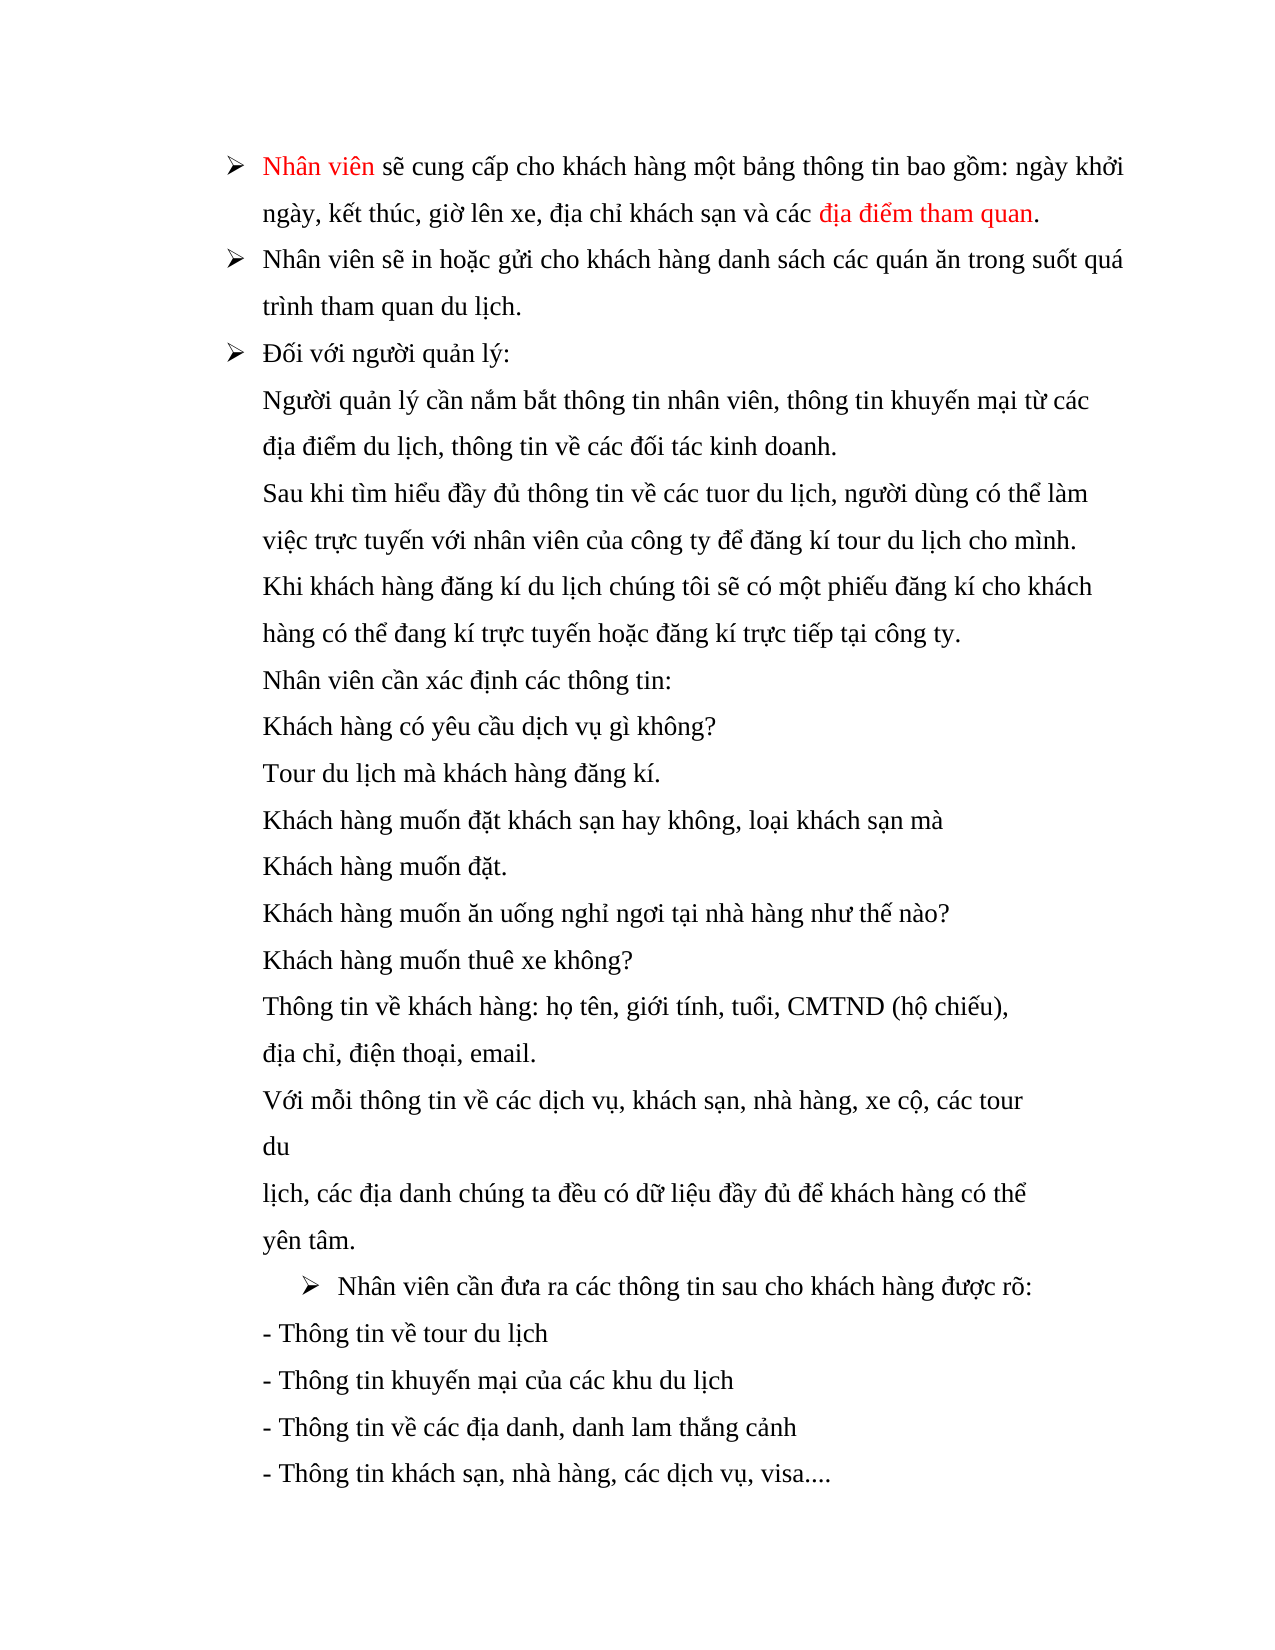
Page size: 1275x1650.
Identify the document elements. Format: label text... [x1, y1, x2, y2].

list Nhân viên sẽ cung cấp cho khách hàng một bảng thông tin bao gồm: ngày khởi ngày, kết thúc, giờ lên xe, địa chỉ khách sạn và các địa điểm tham quan. [225, 150, 1125, 228]
list Khách hàng muốn đặt. [262, 850, 1125, 882]
list Khách hàng có yêu cầu dịch vụ gì không? [262, 710, 1125, 742]
list - Thông tin khuyến mại của các khu du lịch [262, 1364, 1125, 1395]
list Người quản lý cần nắm bắt thông tin nhân viên, thông tin khuyến mại từ các [262, 384, 1125, 415]
list địa điểm du lịch, thông tin về các đối tác kinh doanh. [262, 430, 1125, 462]
list lịch, các địa danh chúng ta đều có dữ liệu đầy đủ để khách hàng có thể [262, 1177, 1125, 1208]
list du [262, 1130, 1125, 1162]
list - Thông tin về các địa danh, danh lam thắng cảnh [262, 1411, 1125, 1442]
list Khách hàng muốn ăn uống nghỉ ngơi tại nhà hàng như thế nào? [262, 897, 1125, 928]
list - Thông tin về tour du lịch [262, 1317, 1125, 1348]
list Nhân viên cần đưa ra các thông tin sau cho khách hàng được rõ: [300, 1270, 1125, 1302]
list Đối với người quản lý: [225, 337, 1125, 368]
list Với mỗi thông tin về các dịch vụ, khách sạn, nhà hàng, xe cộ, các tour [262, 1084, 1125, 1115]
list - Thông tin khách sạn, nhà hàng, các dịch vụ, visa.... [262, 1457, 1125, 1488]
list yên tâm. [262, 1224, 1125, 1255]
list Nhân viên sẽ in hoặc gửi cho khách hàng danh sách các quán ăn trong suốt quá trình tham quan du lịch. [225, 243, 1125, 321]
list Sau khi tìm hiểu đầy đủ thông tin về các tuor du lịch, người dùng có thể làm [262, 477, 1125, 508]
list Tour du lịch mà khách hàng đăng kí. [262, 757, 1125, 788]
list Nhân viên cần xác định các thông tin: [262, 664, 1125, 695]
list Khi khách hàng đăng kí du lịch chúng tôi sẽ có một phiếu đăng kí cho khách [262, 570, 1125, 602]
list hàng có thể đang kí trực tuyến hoặc đăng kí trực tiếp tại công ty. [262, 617, 1125, 648]
list việc trực tuyến với nhân viên của công ty để đăng kí tour du lịch cho mình. [262, 524, 1125, 555]
list Khách hàng muốn thuê xe không? [262, 944, 1125, 975]
list Khách hàng muốn đặt khách sạn hay không, loại khách sạn mà [262, 804, 1125, 835]
list Thông tin về khách hàng: họ tên, giới tính, tuổi, CMTND (hộ chiếu), [262, 990, 1125, 1022]
list địa chỉ, điện thoại, email. [262, 1037, 1125, 1068]
